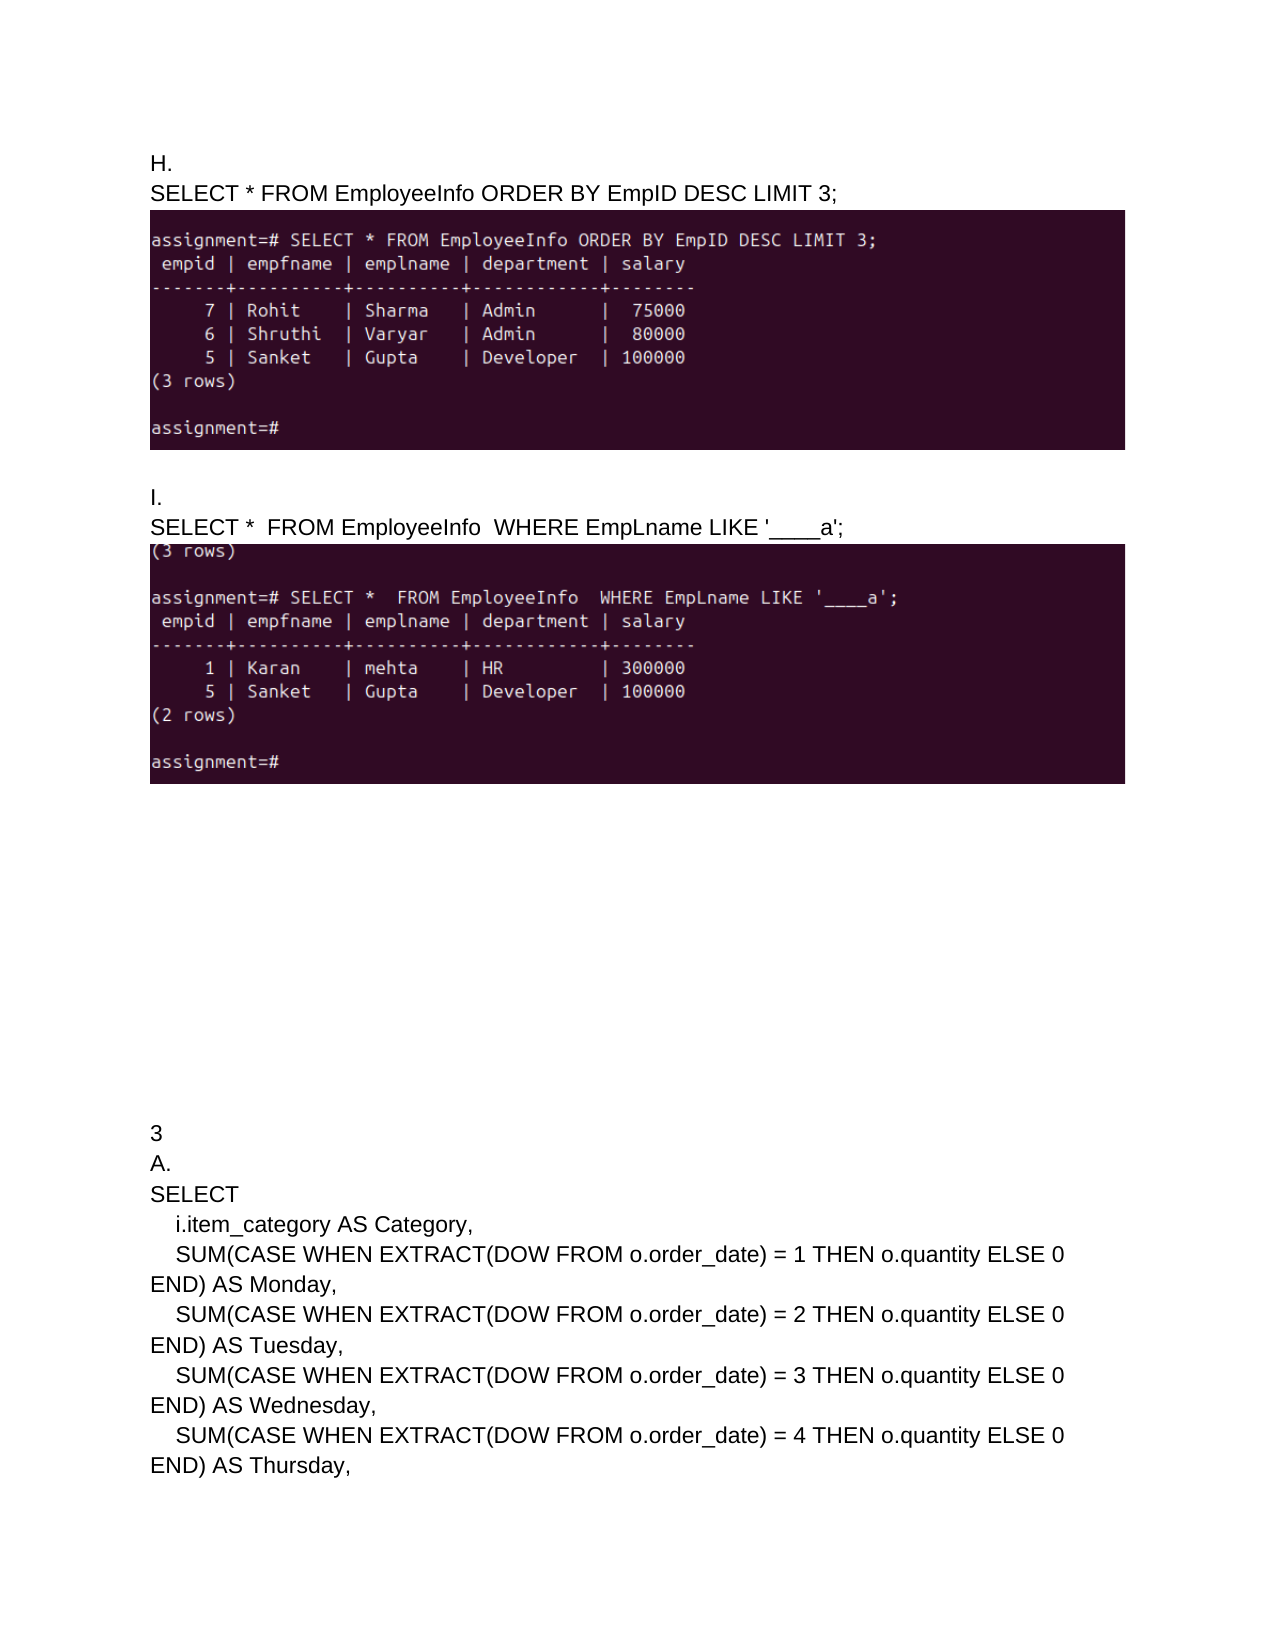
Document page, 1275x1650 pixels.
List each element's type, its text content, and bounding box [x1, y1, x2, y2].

text A. [150, 1150, 1125, 1177]
picture [150, 210, 1125, 450]
text SELECT * FROM EmployeeInfo ORDER BY EmpID DESC LIMIT 3; [150, 180, 1125, 210]
text SUM(CASE WHEN EXTRACT(DOW FROM o.order_date) = 2 THEN o.quantity ELSE 0 END) AS Tuesday, [150, 1301, 1125, 1358]
text I. [150, 484, 1125, 510]
text SUM(CASE WHEN EXTRACT(DOW FROM o.order_date) = 4 THEN o.quantity ELSE 0 END) AS Thursday, [150, 1422, 1125, 1479]
text SELECT [150, 1181, 1125, 1207]
picture [150, 544, 1125, 784]
text H. [150, 150, 1125, 176]
text 3 [150, 1120, 1125, 1147]
text SELECT * FROM EmployeeInfo WHERE EmpLname LIKE '____a'; [150, 514, 1125, 544]
text i.item_category AS Category, [150, 1211, 1125, 1237]
text SUM(CASE WHEN EXTRACT(DOW FROM o.order_date) = 1 THEN o.quantity ELSE 0 END) AS Monday, [150, 1241, 1125, 1298]
text SUM(CASE WHEN EXTRACT(DOW FROM o.order_date) = 3 THEN o.quantity ELSE 0 END) AS Wednesday, [150, 1362, 1125, 1418]
